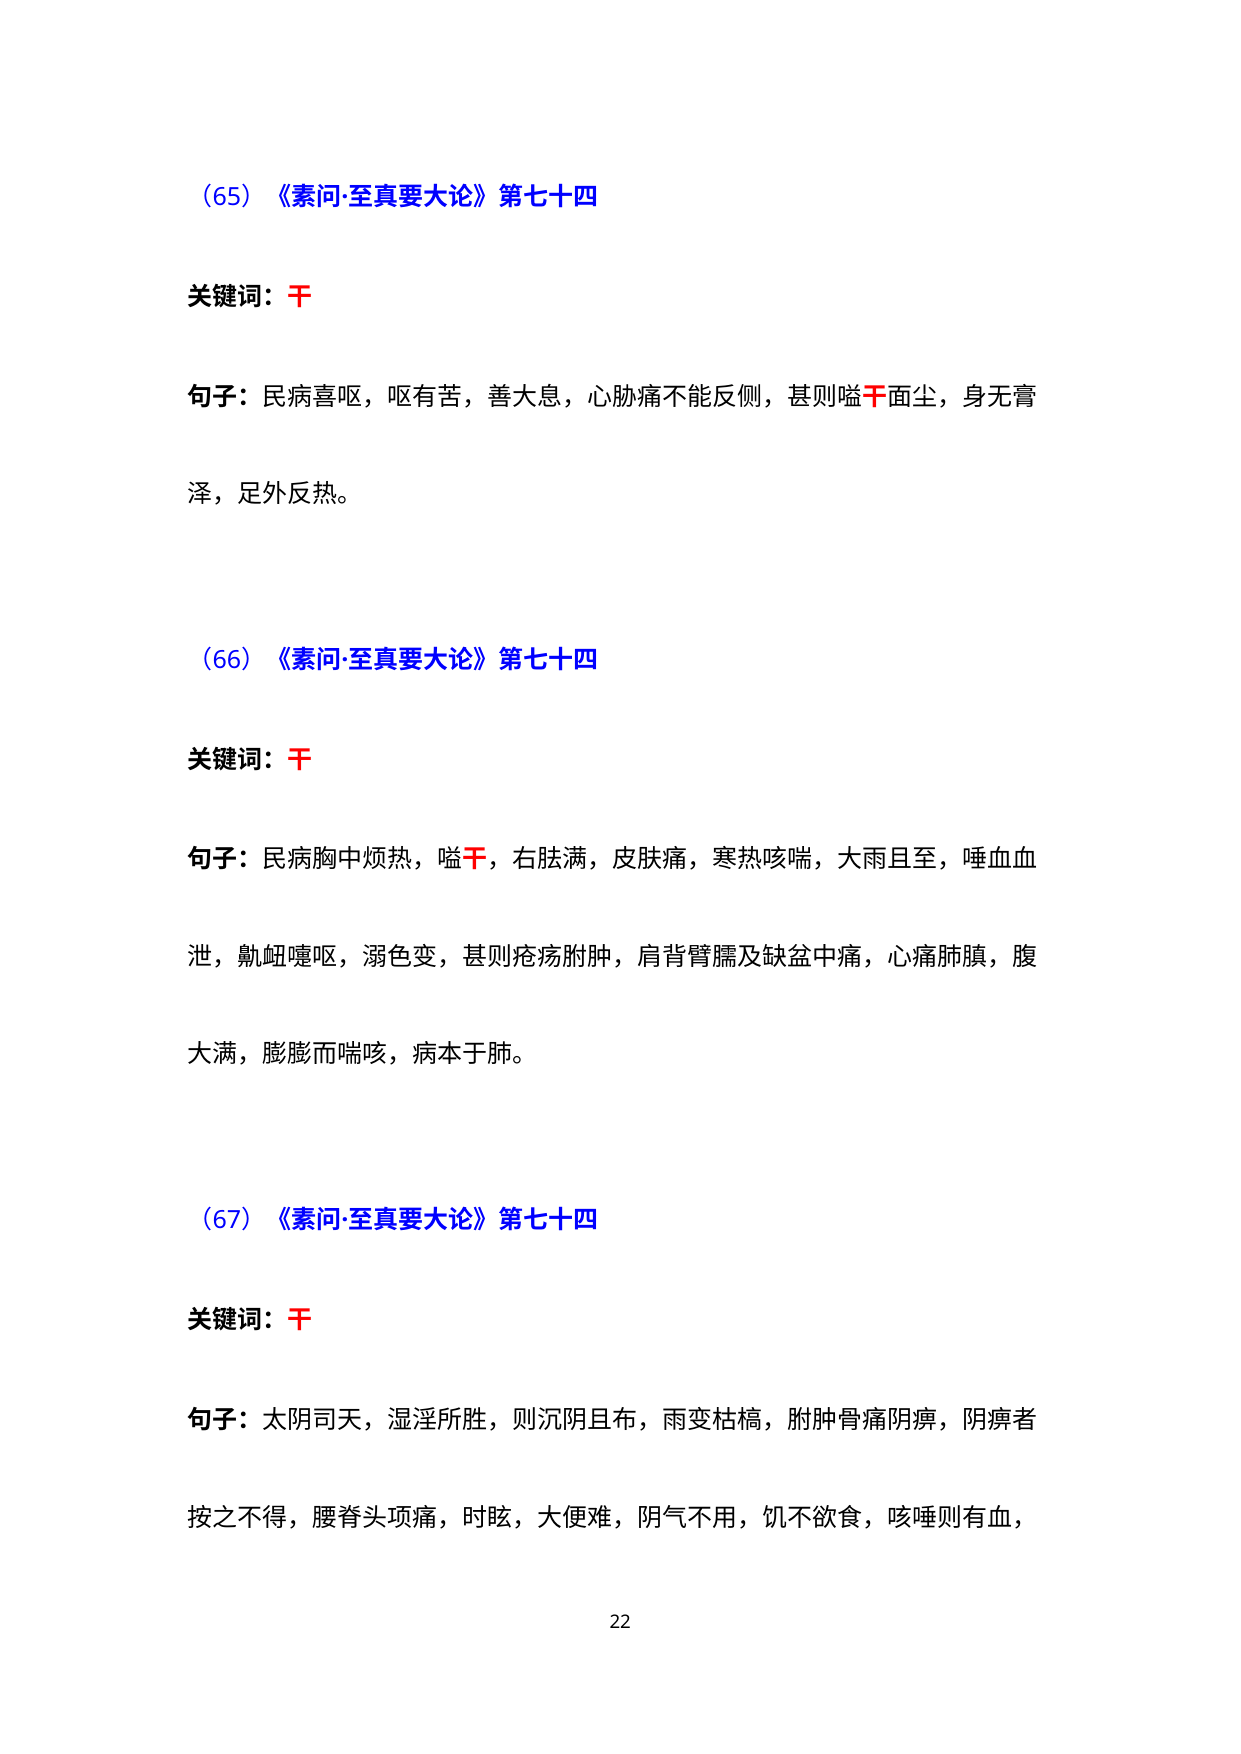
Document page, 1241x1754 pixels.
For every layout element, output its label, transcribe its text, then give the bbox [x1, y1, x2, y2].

text （65）《素问·至真要大论》第七十四 [187, 162, 1053, 227]
text 句子：民病胸中烦热，嗌干，右胠满，皮肤痛，寒热咳喘，大雨且至，唾血血泄，鼽衄嚏呕，溺色变，甚则疮疡胕肿，肩背臂臑及缺盆中痛，心痛肺䐜，腹大满，膨膨而喘咳，病本于肺。 [187, 824, 1053, 1084]
text 关键词：干 [187, 1285, 1053, 1350]
text 关键词：干 [187, 262, 1053, 327]
text 关键词：干 [187, 725, 1053, 790]
text （67）《素问·至真要大论》第七十四 [187, 1186, 1053, 1251]
text 句子：民病喜呕，呕有苦，善大息，心胁痛不能反侧，甚则嗌干面尘，身无膏泽，足外反热。 [187, 362, 1053, 524]
text （66）《素问·至真要大论》第七十四 [187, 625, 1053, 690]
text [187, 1385, 1053, 1548]
